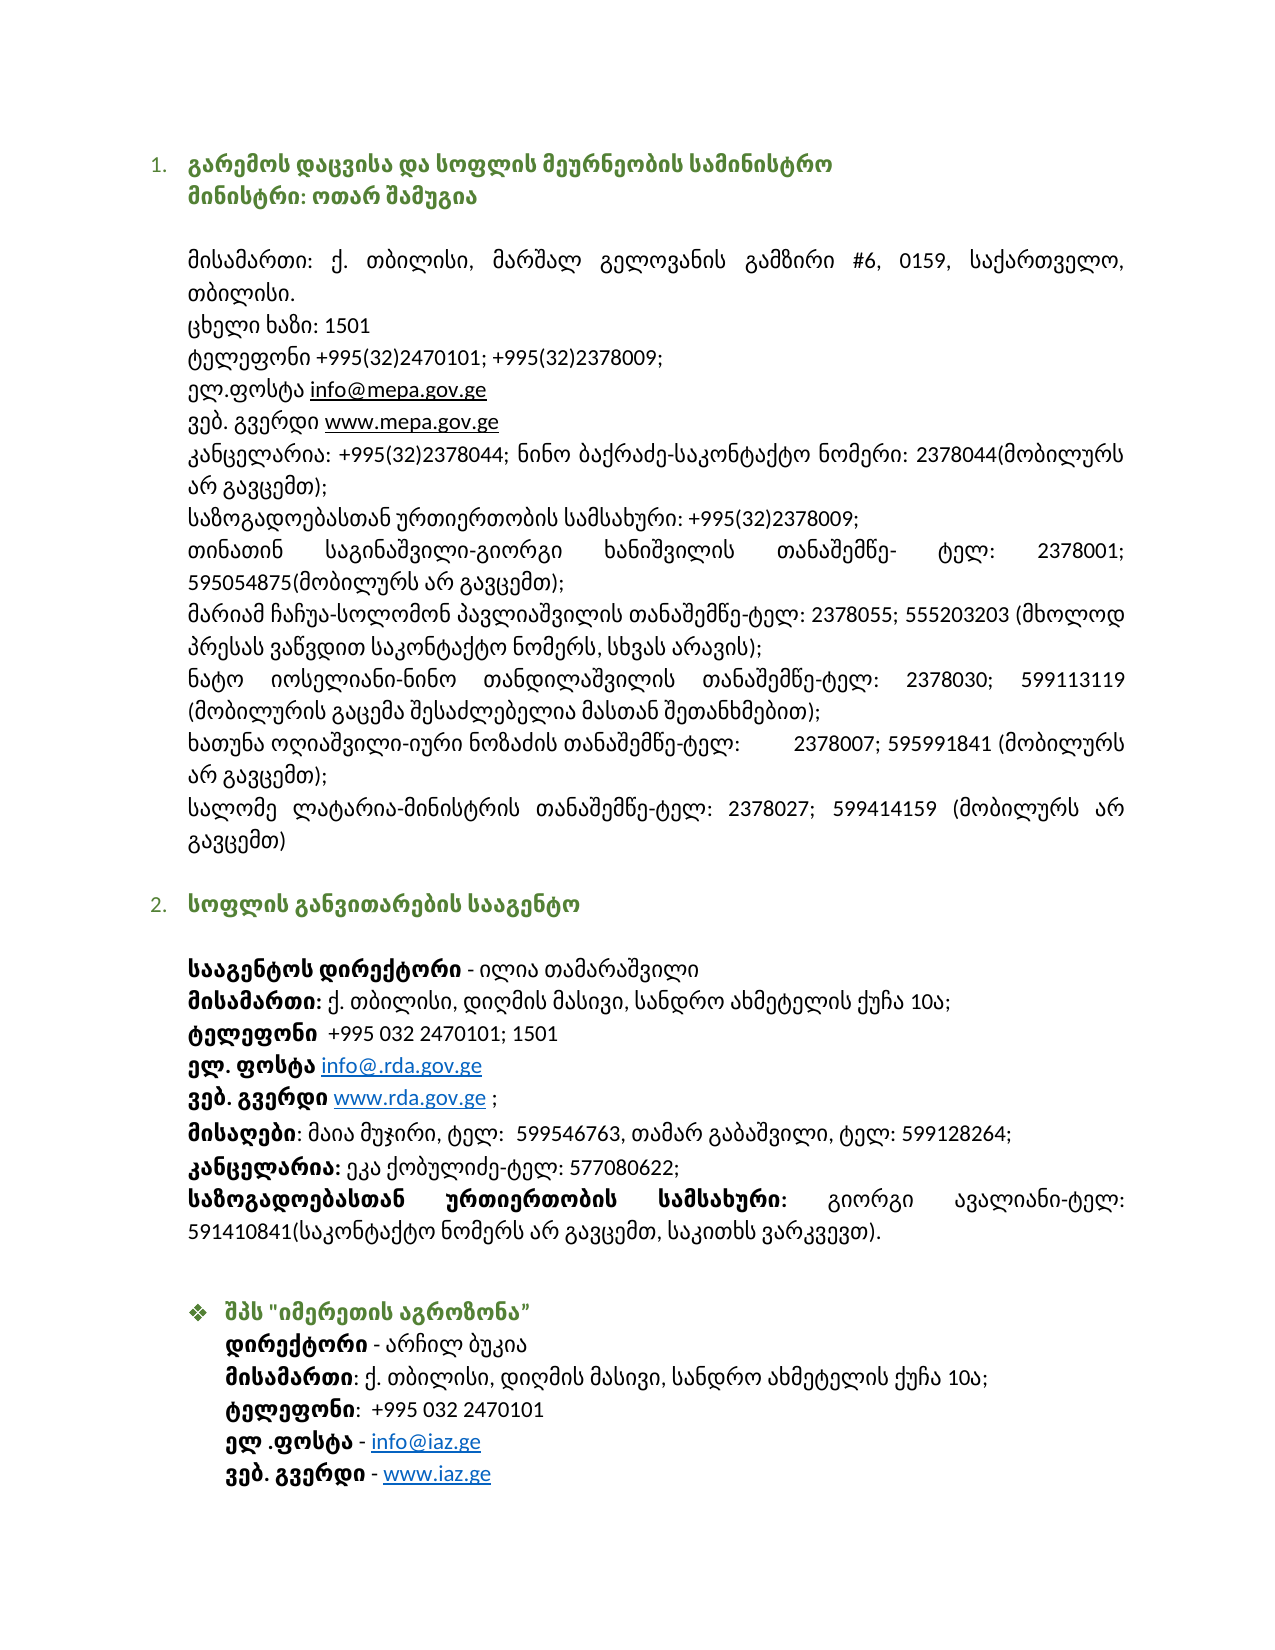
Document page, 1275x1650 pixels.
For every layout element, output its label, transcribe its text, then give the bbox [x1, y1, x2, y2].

list ნატო იოსელიანი-ნინო თანდილაშვილის თანაშემწე-ტელ: 2378030; 599113119 (მობილურის გაცემა შესაძლებელია მასთან შეთანხმებით); [187, 665, 1125, 725]
list სალომე ლატარია-მინისტრის თანაშემწე-ტელ: 2378027; 599414159 (მობილურს არ გავცემთ) [187, 794, 1125, 854]
list მარიამ ჩაჩუა-სოლომონ პავლიაშვილის თანაშემწე-ტელ: 2378055; 555203203 (მხოლოდ პრესას ვაწვდით საკონტაქტო ნომერს, სხვას არავის); [187, 601, 1125, 661]
list კანცელარია: +995(32)2378044; ნინო ბაქრაძე-საკონტაქტო ნომერი: 2378044(მობილურს არ გავცემთ); [187, 440, 1125, 500]
list მისამართი: ქ. თბილისი, დიღმის მასივი, სანდრო ახმეტელის ქუჩა 10ა; [225, 1363, 1125, 1391]
list ტელეფონი +995(32)2470101; +995(32)2378009; [187, 343, 1125, 371]
list სოფლის განვითარების სააგენტო [150, 890, 1125, 918]
list ხათუნა ოღიაშვილი-იური ნოზაძის თანაშემწე-ტელ: 2378007; 595991841 (მობილურს არ გავცემთ); [187, 729, 1125, 789]
list ვებ. გვერდი - www.iaz.ge [225, 1459, 1125, 1487]
list საზოგადოებასთან ურთიერთობის სამსახური: გიორგი ავალიანი-ტელ: 591410841(საკონტაქტო ნომერს არ გავცემთ, საკითხს ვარკვევთ). [187, 1185, 1125, 1245]
list სააგენტოს დირექტორი - ილია თამარაშვილი [187, 955, 1125, 983]
list შპს "იმერეთის აგროზონა” [187, 1298, 1125, 1326]
list ტელეფონი +995 032 2470101; 1501 [187, 1019, 1125, 1047]
list გარემოს დაცვისა და სოფლის მეურნეობის სამინისტრო [150, 150, 1125, 178]
list ვებ. გვერდი www.mepa.gov.ge [187, 407, 1125, 436]
list მისაღები: მაია მუჯირი, ტელ: 599546763, თამარ გაბაშვილი, ტელ: 599128264; [187, 1116, 1125, 1148]
list ცხელი ხაზი: 1501 [187, 311, 1125, 339]
list ელ.ფოსტა info@mepa.gov.ge [187, 375, 1125, 403]
list ტელეფონი: +995 032 2470101 [225, 1395, 1125, 1423]
list ვებ. გვერდი www.rda.gov.ge ; [187, 1083, 1125, 1111]
list კანცელარია: ეკა ქობულიძე-ტელ: 577080622; [187, 1153, 1125, 1181]
list მინისტრი: ოთარ შამუგია [187, 182, 1125, 210]
list მისამართი: ქ. თბილისი, დიღმის მასივი, სანდრო ახმეტელის ქუჩა 10ა; [187, 987, 1125, 1015]
list დირექტორი - არჩილ ბუკია [225, 1331, 1125, 1359]
list თინათინ საგინაშვილი-გიორგი ხანიშვილის თანაშემწე- ტელ: 2378001; 595054875(მობილურს არ გავცემთ); [187, 536, 1125, 596]
list მისამართი: ქ. თბილისი, მარშალ გელოვანის გამზირი #6, 0159, საქართველო, თბილისი. [187, 247, 1125, 307]
list ელ. ფოსტა info@.rda.gov.ge [187, 1051, 1125, 1079]
list ელ .ფოსტა - info@iaz.ge [225, 1427, 1125, 1455]
list საზოგადოებასთან ურთიერთობის სამსახური: +995(32)2378009; [187, 504, 1125, 532]
